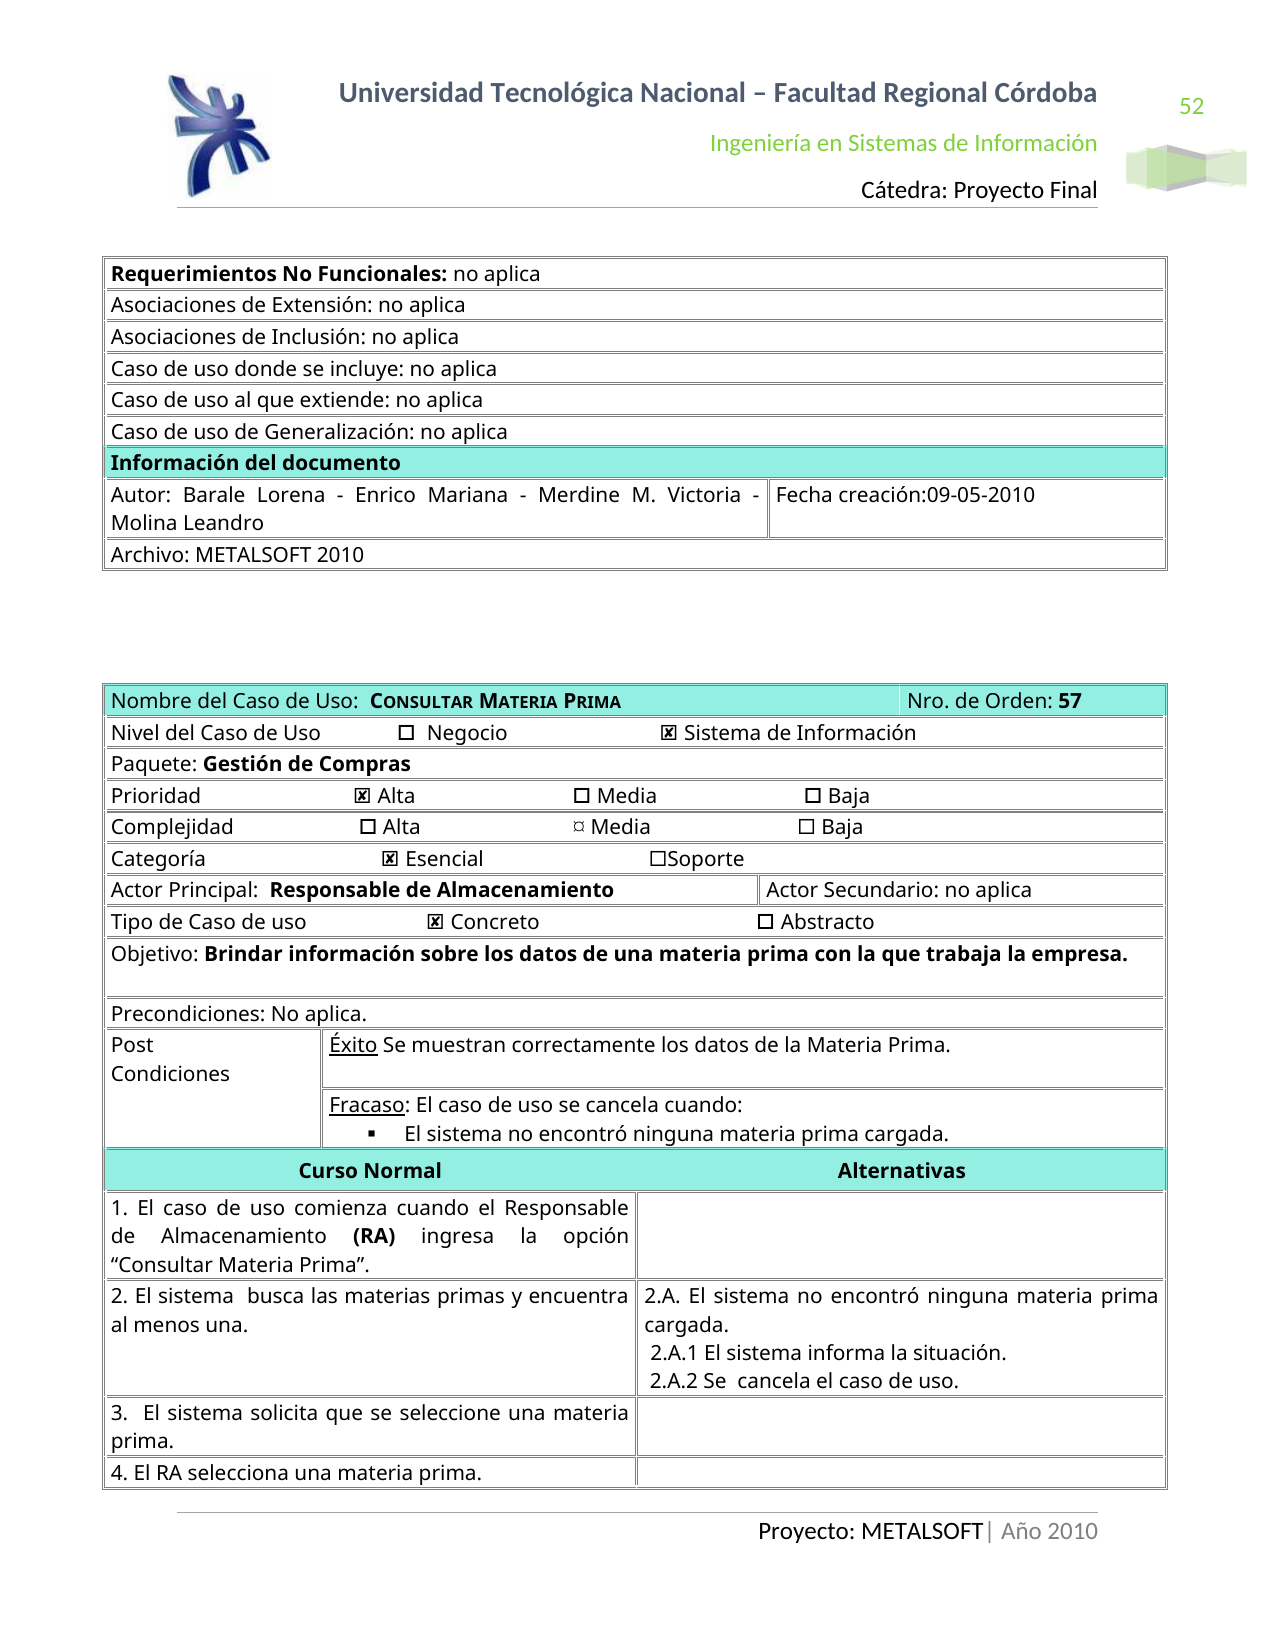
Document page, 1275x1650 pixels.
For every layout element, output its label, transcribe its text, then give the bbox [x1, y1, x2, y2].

table_cell Paquete: Gestión de Compras [103, 746, 1167, 778]
table_cell 1. El caso de uso comienza cuando el Responsable de Almacenamiento (RA) ingresa la opción “Consultar Materia Prima”. [105, 1190, 635, 1278]
table_cell [637, 1455, 1167, 1487]
table_cell Asociaciones de Inclusión: no aplica [103, 319, 1167, 351]
table_cell Caso de uso al que extiende: no aplica [103, 382, 1167, 414]
table_cell 3. El sistema solicita que se seleccione una materia prima. [103, 1395, 637, 1455]
table_cell Alternativas [637, 1147, 1167, 1190]
table_cell Actor Principal: Responsable de Almacenamiento [105, 873, 757, 904]
table_cell Información del documento [103, 445, 1167, 477]
table_header Nombre del Caso de Uso: Consultar Materia Prima [105, 686, 899, 715]
table_cell Éxito Se muestran correctamente los datos de la Materia Prima. [322, 1027, 1167, 1087]
table_cell Asociaciones de Extensión: no aplica [105, 288, 1165, 319]
table_cell Archivo: METALSOFT 2010 [105, 537, 1165, 568]
table_cell Post Condiciones [103, 1027, 322, 1147]
table_cell Requerimientos No Funcionales: no aplica [105, 259, 1165, 287]
table_cell Nivel del Caso de Uso Negocio Sistema de Información [105, 715, 1165, 746]
table_cell Caso de uso de Generalización: no aplica [105, 414, 1165, 445]
table_cell Autor: Barale Lorena - Enrico Mariana - Merdine M. Victoria - Molina Leandro [105, 477, 767, 537]
table_cell Complejidad Alta Media Baja [103, 809, 1167, 841]
table_cell Caso de uso donde se incluye: no aplica [105, 351, 1165, 382]
table_cell 2. El sistema busca las materias primas y encuentra al menos una. [103, 1278, 637, 1395]
table_header Nro. de Orden: 57 [900, 686, 1165, 715]
table_cell 2.A. El sistema no encontró ninguna materia prima cargada. 2.A.1 El sistema informa la situación. 2.A.2 Se cancela el caso de uso. [637, 1278, 1167, 1395]
table_cell [637, 1395, 1167, 1455]
table_cell Precondiciones: No aplica. [105, 996, 1165, 1027]
table_cell Objetivo: Brindar información sobre los datos de una materia prima con la que trabaja la empresa. [105, 936, 1165, 996]
table_cell Fracaso: El caso de uso se cancela cuando: El sistema no encontró ninguna materia prima cargada. [322, 1087, 1167, 1147]
table_cell Prioridad Alta Media Baja [103, 778, 1167, 809]
table_cell 4. El RA selecciona una materia prima. [103, 1455, 637, 1487]
table_cell Fecha creación:09-05-2010 [770, 477, 1165, 537]
picture [167, 74, 272, 199]
table_cell [638, 1190, 1165, 1278]
table_cell Curso Normal [103, 1147, 637, 1190]
table_cell Tipo de Caso de uso Concreto Abstracto [103, 904, 1167, 936]
table_cell Actor Secundario: no aplica [760, 873, 1165, 904]
table_cell Categoría Esencial Soporte [103, 841, 1167, 872]
